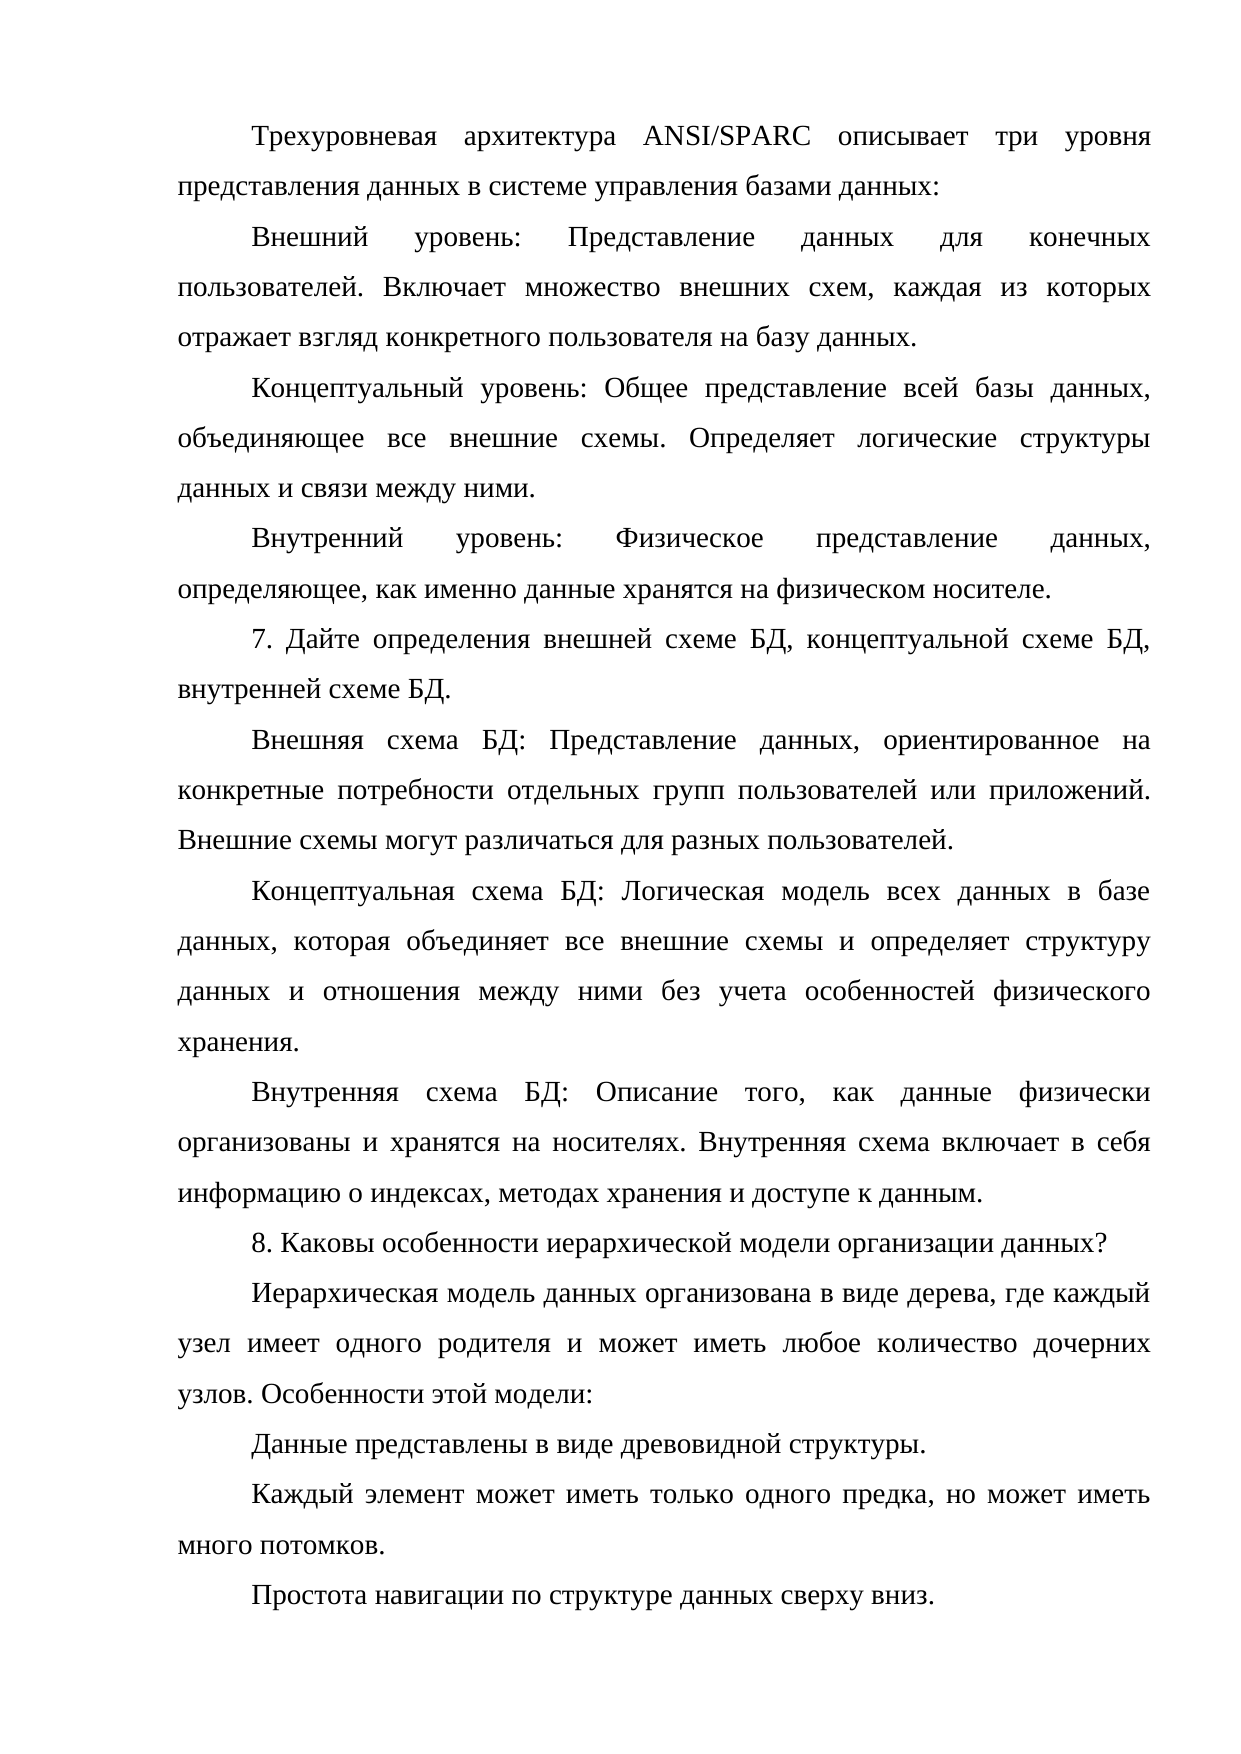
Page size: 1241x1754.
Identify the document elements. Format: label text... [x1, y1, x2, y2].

text Простота навигации по структуре данных сверху вниз. [177, 1577, 1152, 1611]
text Внешняя схема БД: Представление данных, ориентированное на конкретные потребности отдельных групп пользователей или приложений. Внешние схемы могут различаться для разных пользователей. [177, 722, 1152, 856]
text 8. Каковы особенности иерархической модели организации данных? [177, 1225, 1152, 1258]
text Концептуальный уровень: Общее представление всей базы данных, объединяющее все внешние схемы. Определяет логические структуры данных и связи между ними. [177, 370, 1152, 504]
text Иерархическая модель данных организована в виде дерева, где каждый узел имеет одного родителя и может иметь любое количество дочерних узлов. Особенности этой модели: [177, 1275, 1152, 1409]
text Трехуровневая архитектура ANSI/SPARC описывает три уровня представления данных в системе управления базами данных: [177, 118, 1152, 202]
text Каждый элемент может иметь только одного предка, но может иметь много потомков. [177, 1477, 1152, 1560]
text Внутренняя схема БД: Описание того, как данные физически организованы и хранятся на носителях. Внутренняя схема включает в себя информацию о индексах, методах хранения и доступе к данным. [177, 1074, 1152, 1208]
text Концептуальная схема БД: Логическая модель всех данных в базе данных, которая объединяет все внешние схемы и определяет структуру данных и отношения между ними без учета особенностей физического хранения. [177, 873, 1152, 1057]
text Внешний уровень: Представление данных для конечных пользователей. Включает множество внешних схем, каждая из которых отражает взгляд конкретного пользователя на базу данных. [177, 219, 1152, 353]
text Данные представлены в виде древовидной структуры. [177, 1426, 1152, 1460]
text 7. Дайте определения внешней схеме БД, концептуальной схеме БД, внутренней схеме БД. [177, 621, 1152, 705]
text Внутренний уровень: Физическое представление данных, определяющее, как именно данные хранятся на физическом носителе. [177, 521, 1152, 604]
